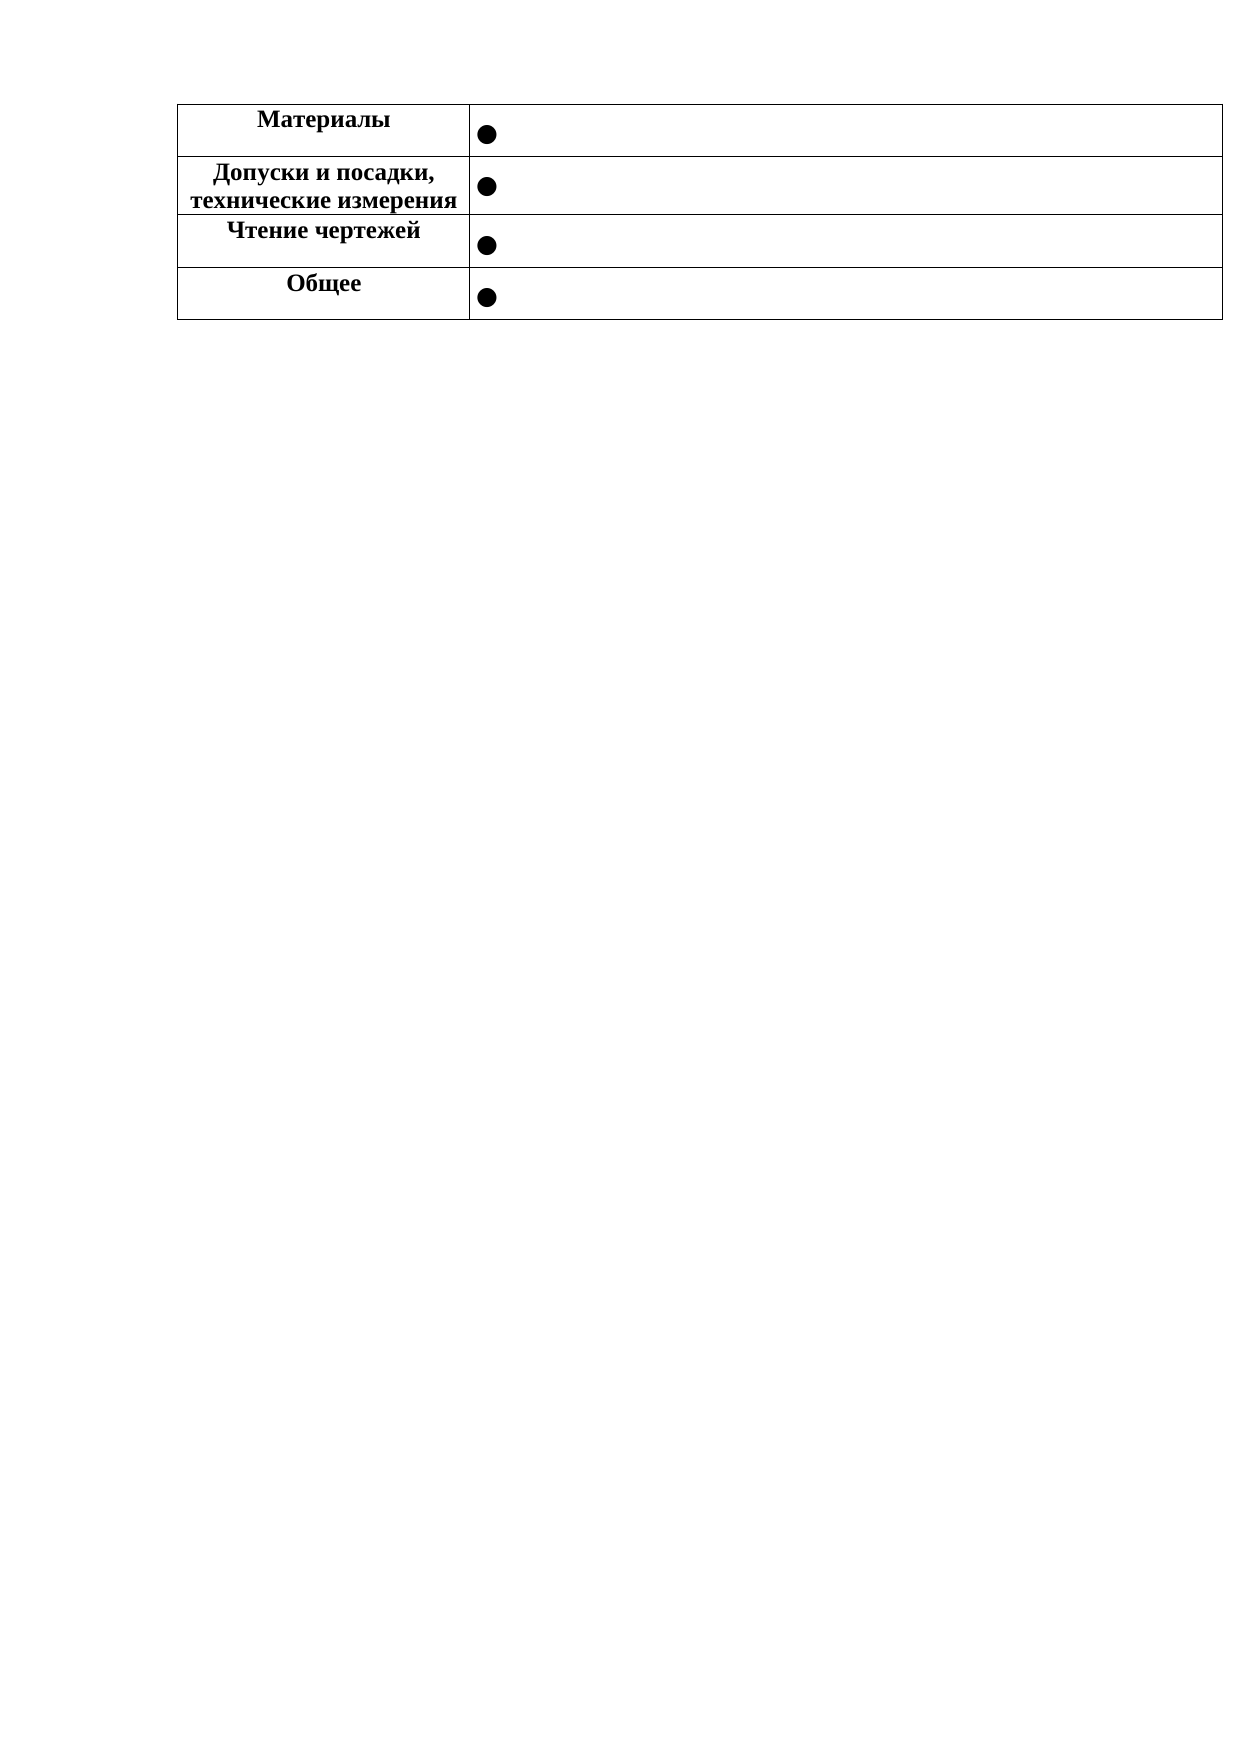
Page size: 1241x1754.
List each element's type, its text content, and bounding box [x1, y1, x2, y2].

table_cell [470, 157, 1222, 214]
table_cell [470, 268, 1222, 319]
table_cell Чтение чертежей [178, 215, 469, 267]
table_cell Общее [178, 268, 469, 319]
table_cell Материалы [178, 105, 469, 156]
table_cell Допуски и посадки, технические измерения [178, 157, 469, 214]
table_cell [470, 215, 1222, 267]
table_cell [470, 105, 1222, 156]
